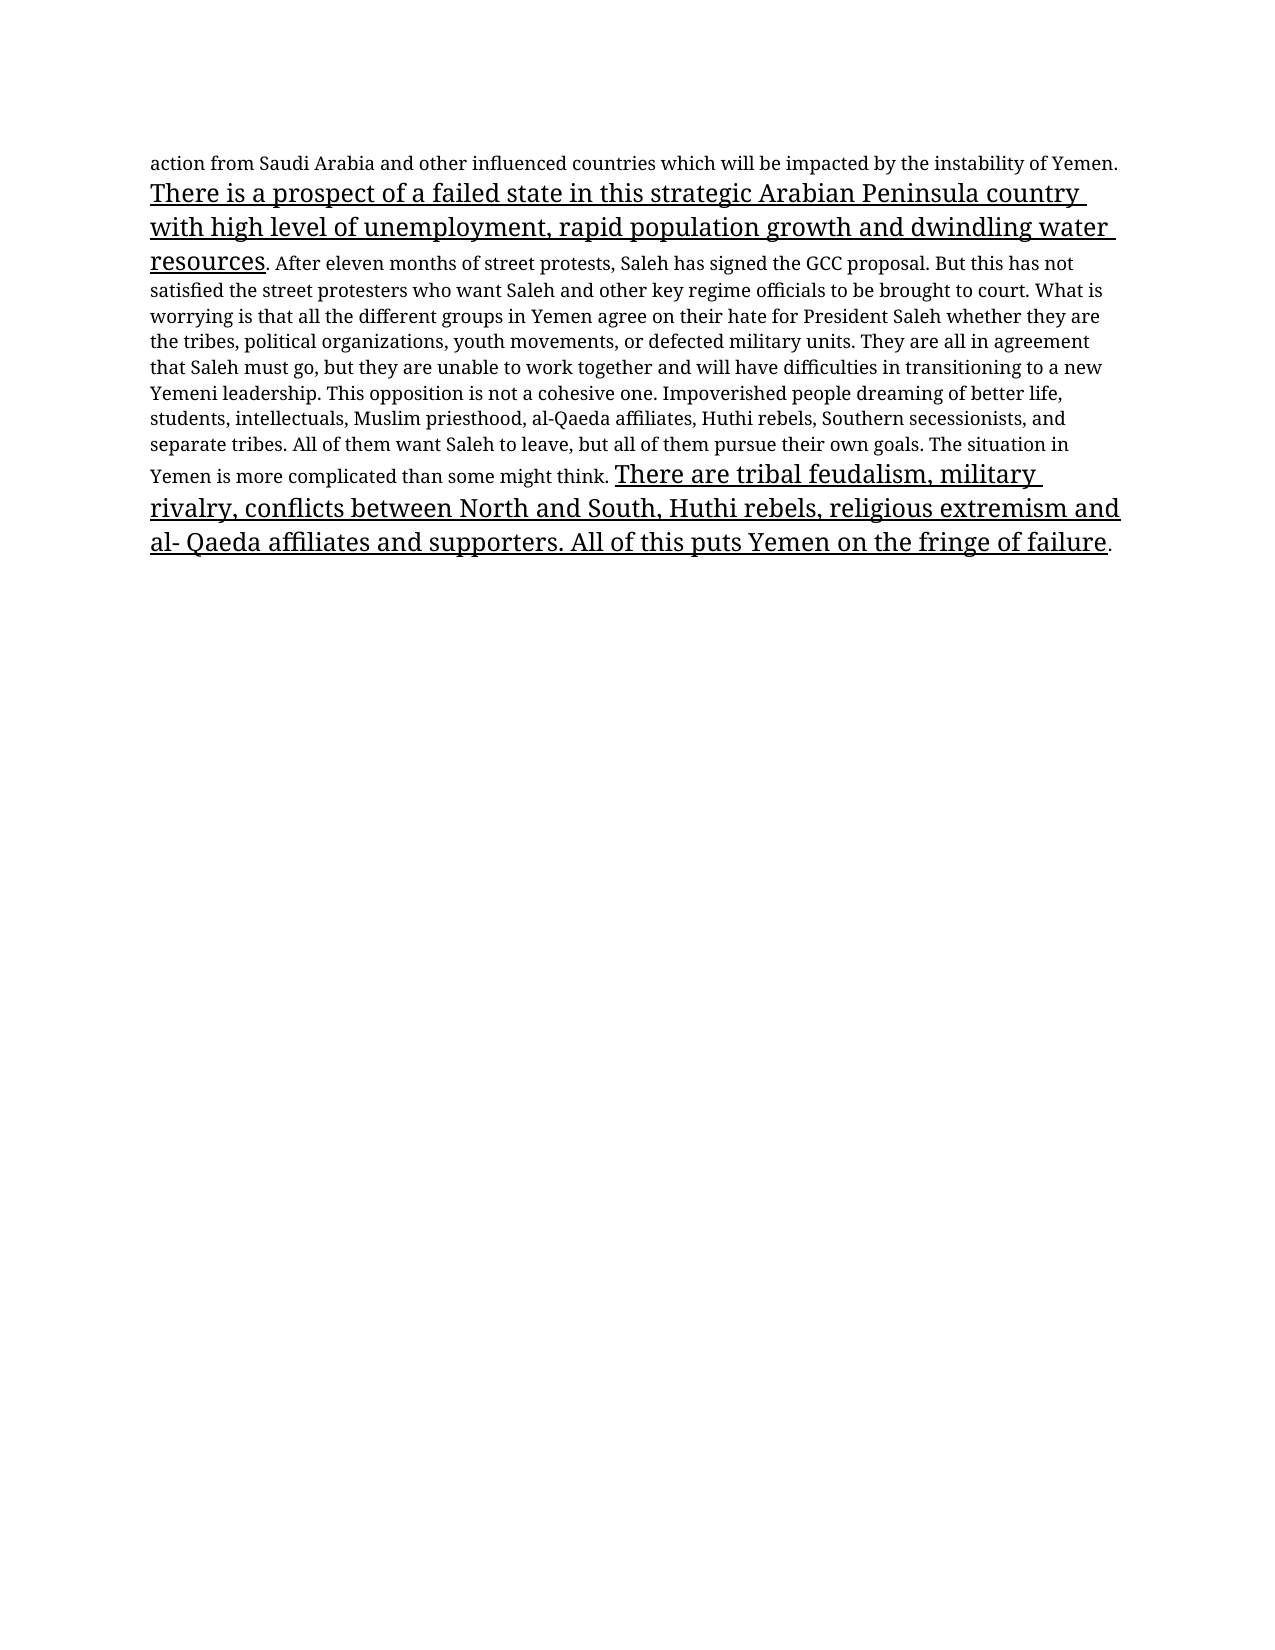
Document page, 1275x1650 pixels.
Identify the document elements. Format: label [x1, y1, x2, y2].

text [150, 150, 1125, 558]
